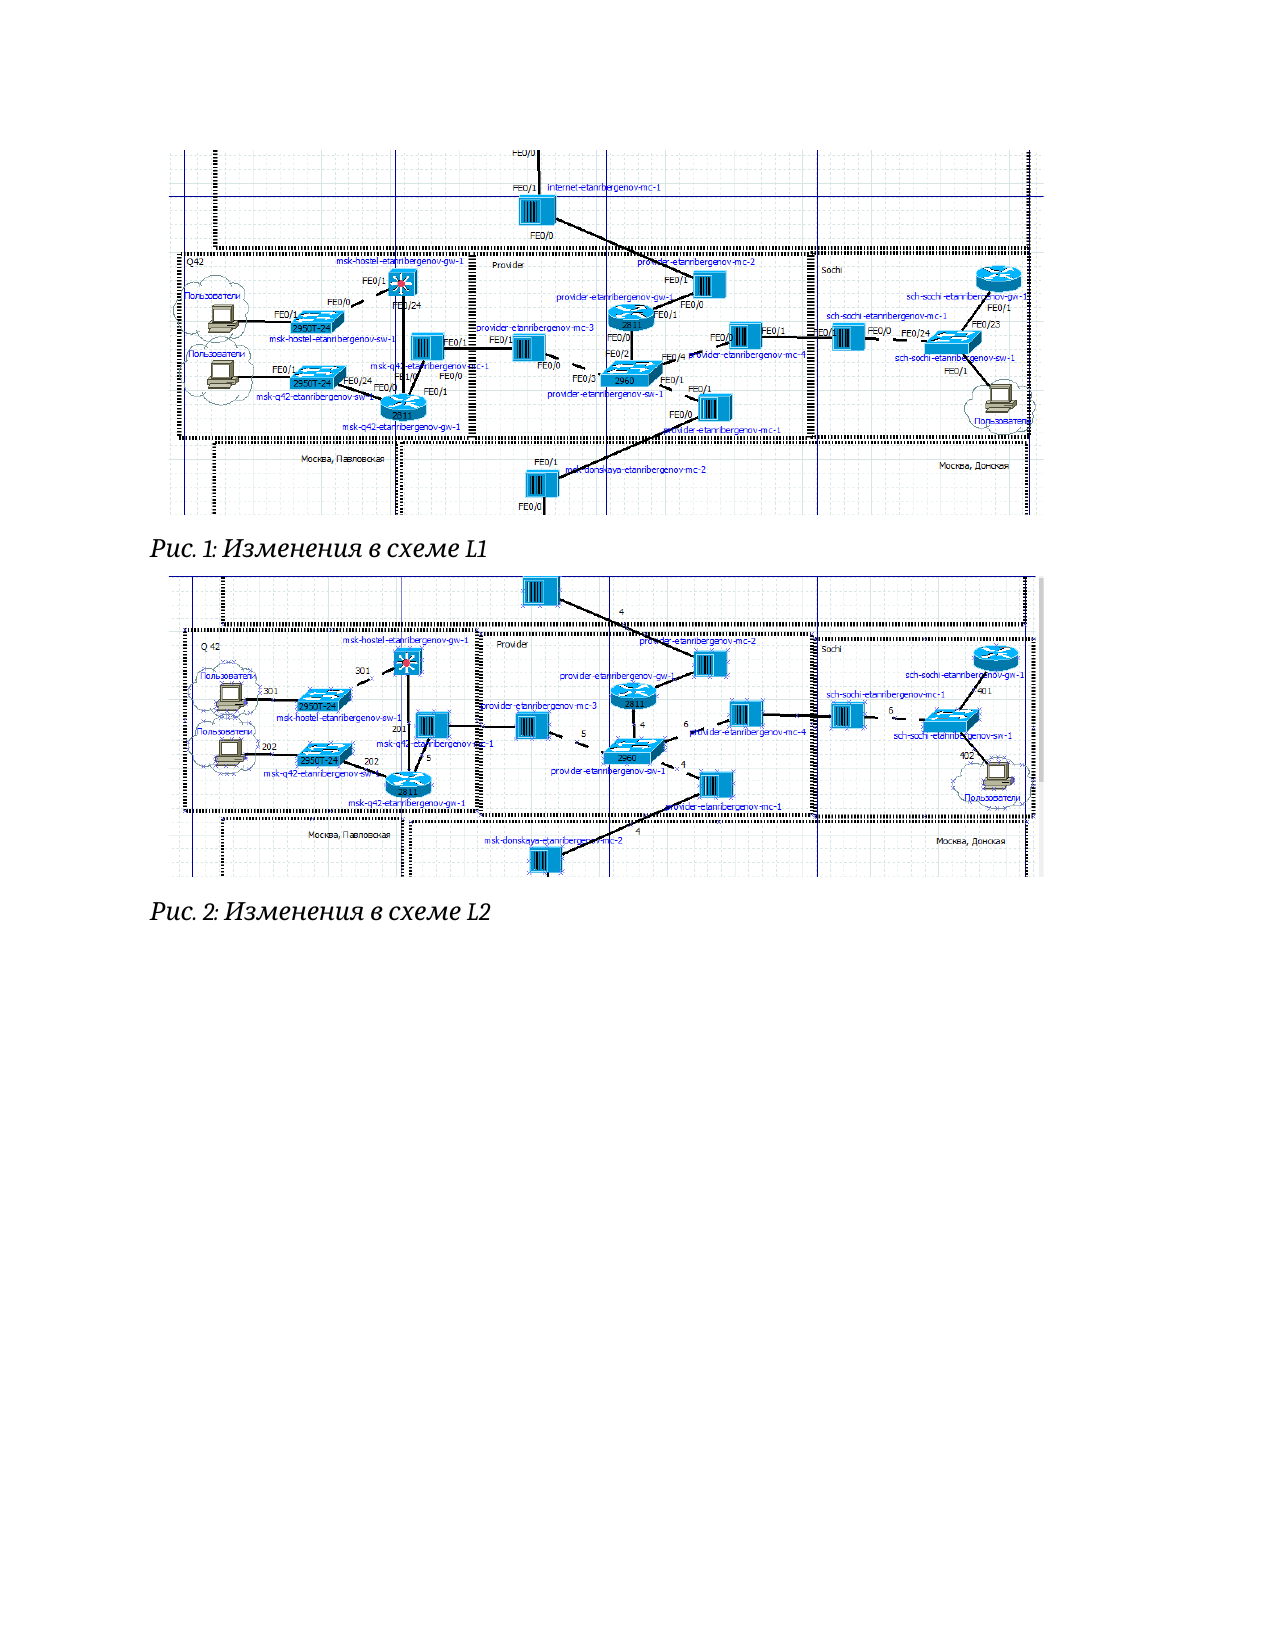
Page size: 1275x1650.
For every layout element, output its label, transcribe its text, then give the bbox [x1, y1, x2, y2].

picture [168, 150, 1044, 515]
text Рис. 2: Изменения в схеме L2 [150, 898, 1125, 927]
picture [168, 576, 1044, 877]
text Рис. 1: Изменения в схеме L1 [150, 535, 1125, 564]
